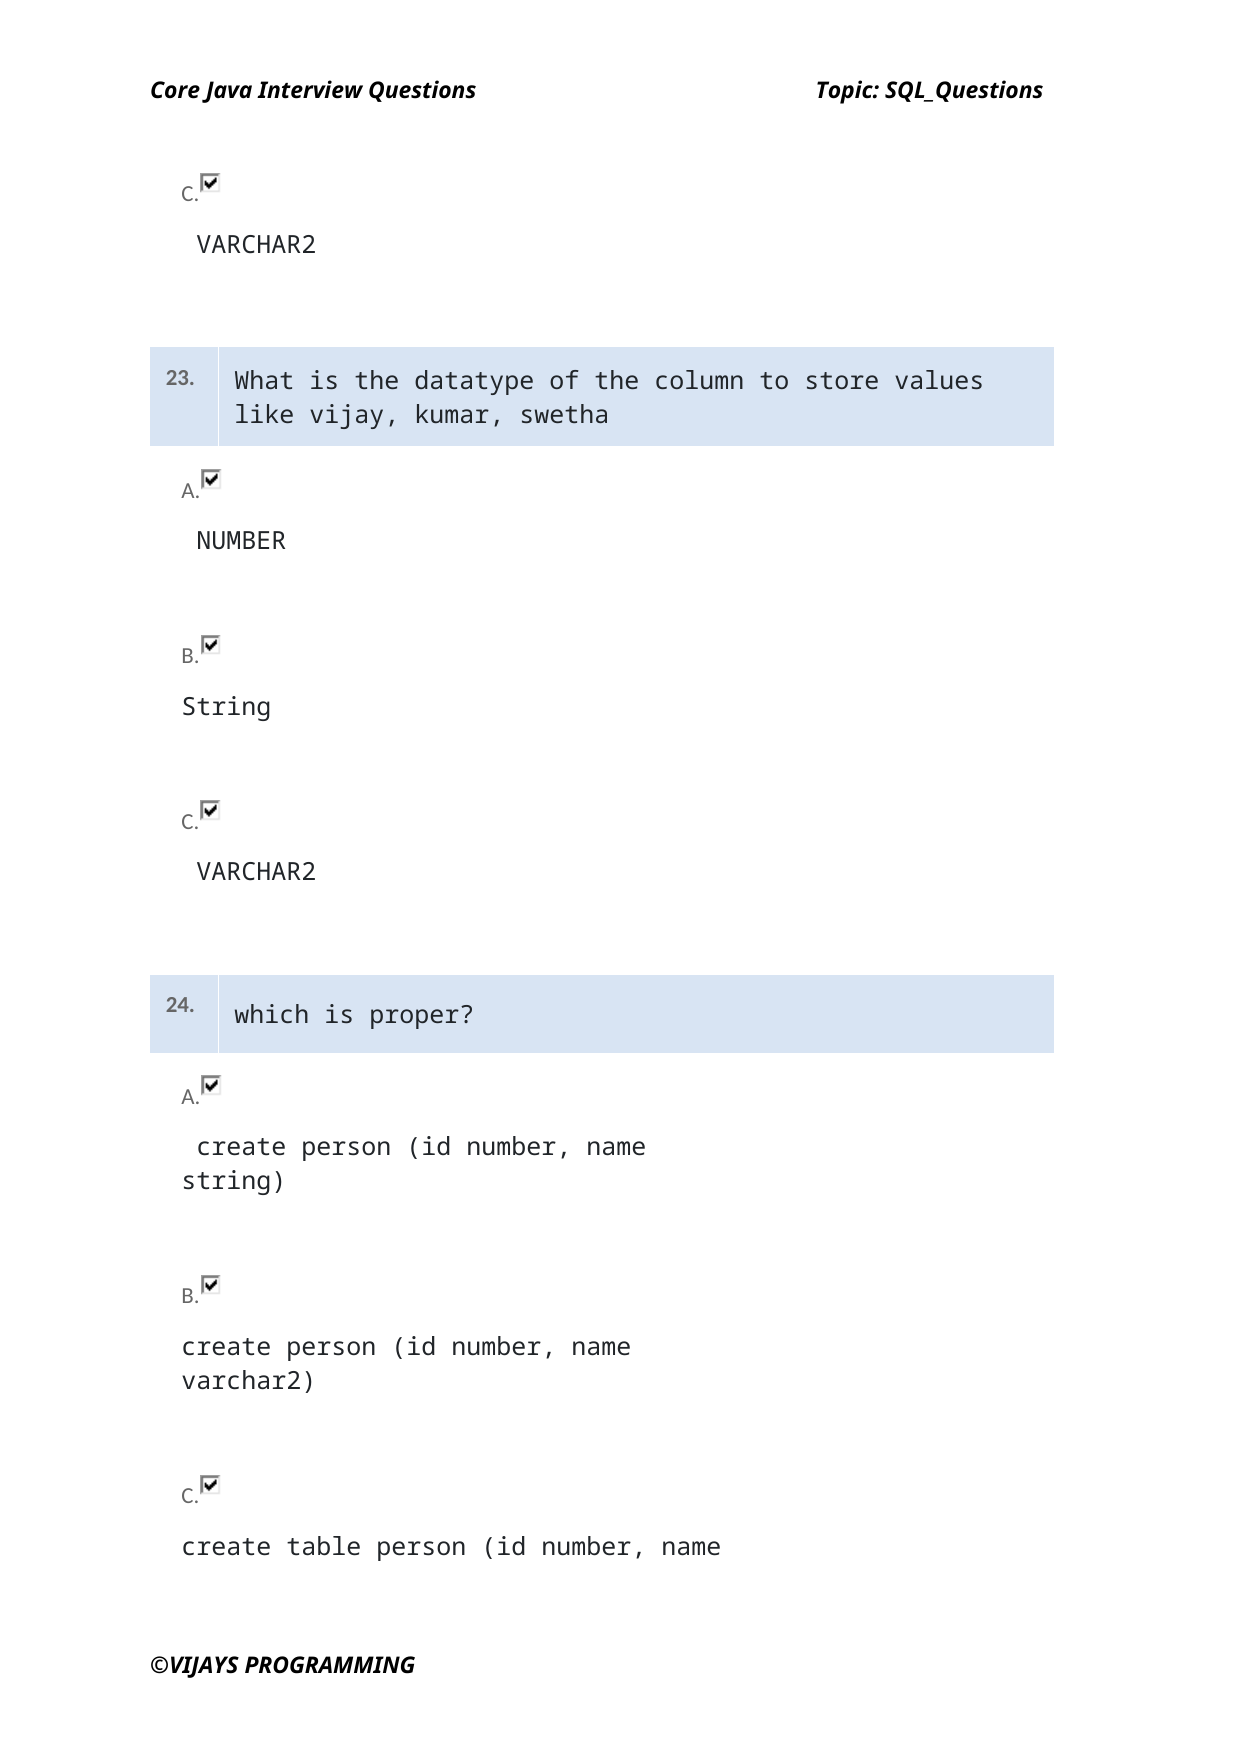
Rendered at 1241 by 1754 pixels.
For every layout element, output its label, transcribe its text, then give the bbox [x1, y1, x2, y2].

table_header 23. [150, 347, 218, 446]
table_cell [150, 1053, 1090, 1578]
table_cell [150, 150, 1090, 347]
table_header What is the datatype of the column to store values like vijay, kumar, swetha [219, 347, 1054, 446]
table_cell which is proper? [219, 975, 1054, 1053]
table_cell 24. [150, 975, 218, 1053]
table_cell [150, 446, 1090, 974]
